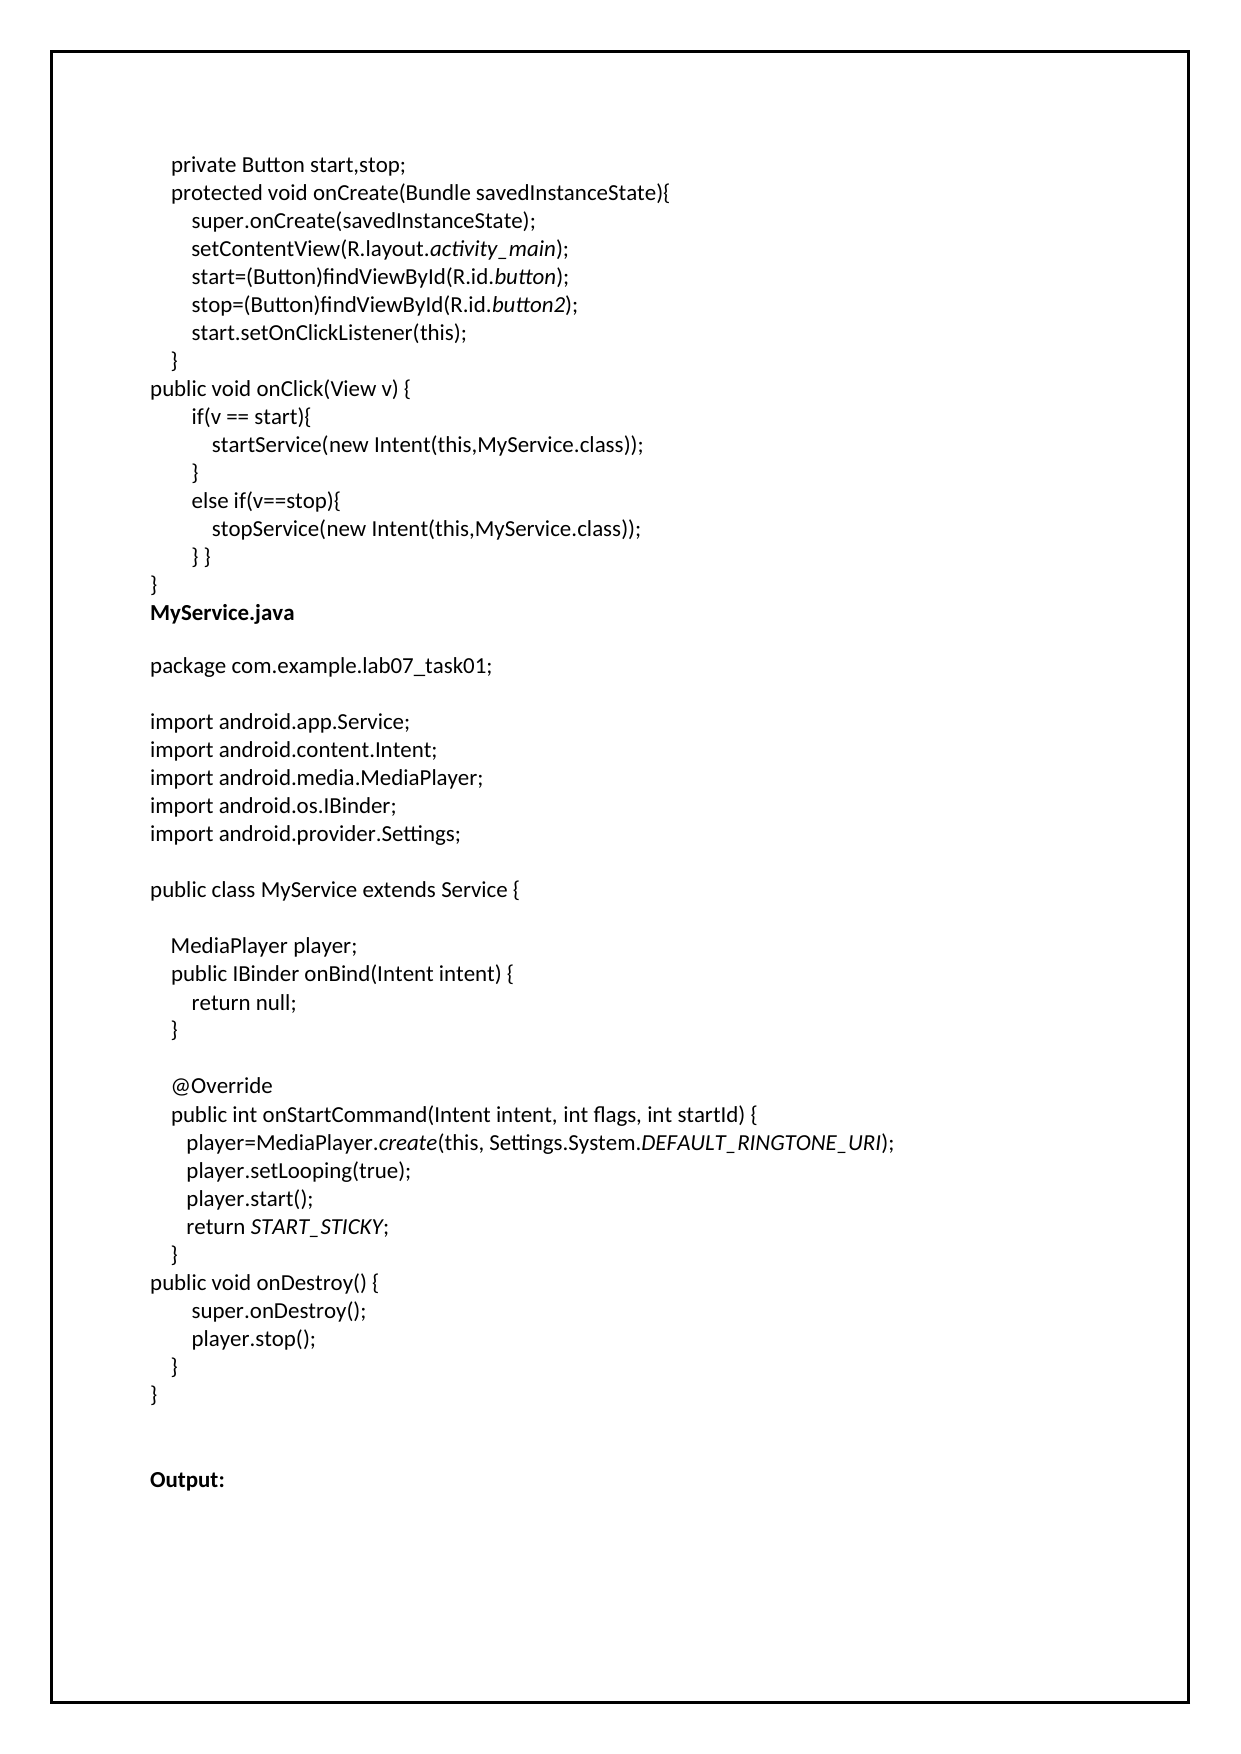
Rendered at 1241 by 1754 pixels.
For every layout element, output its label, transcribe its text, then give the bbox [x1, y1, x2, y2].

text package com.example.lab07_task01; import android.app.Service; import android.content.Intent; import android.media.MediaPlayer; import android.os.IBinder; import android.provider.Settings; public class MyService extends Service { MediaPlayer player; public IBinder onBind(Intent intent) { return null; } @Override public int onStartCommand(Intent intent, int flags, int startId) { player=MediaPlayer.create(this, Settings.System.DEFAULT_RINGTONE_URI); player.setLooping(true); player.start(); return START_STICKY; } public void onDestroy() { super.onDestroy(); player.stop(); } } [150, 651, 1090, 1408]
text MyService.java [150, 598, 1090, 626]
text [150, 150, 1090, 598]
text Output: [150, 1465, 1090, 1493]
